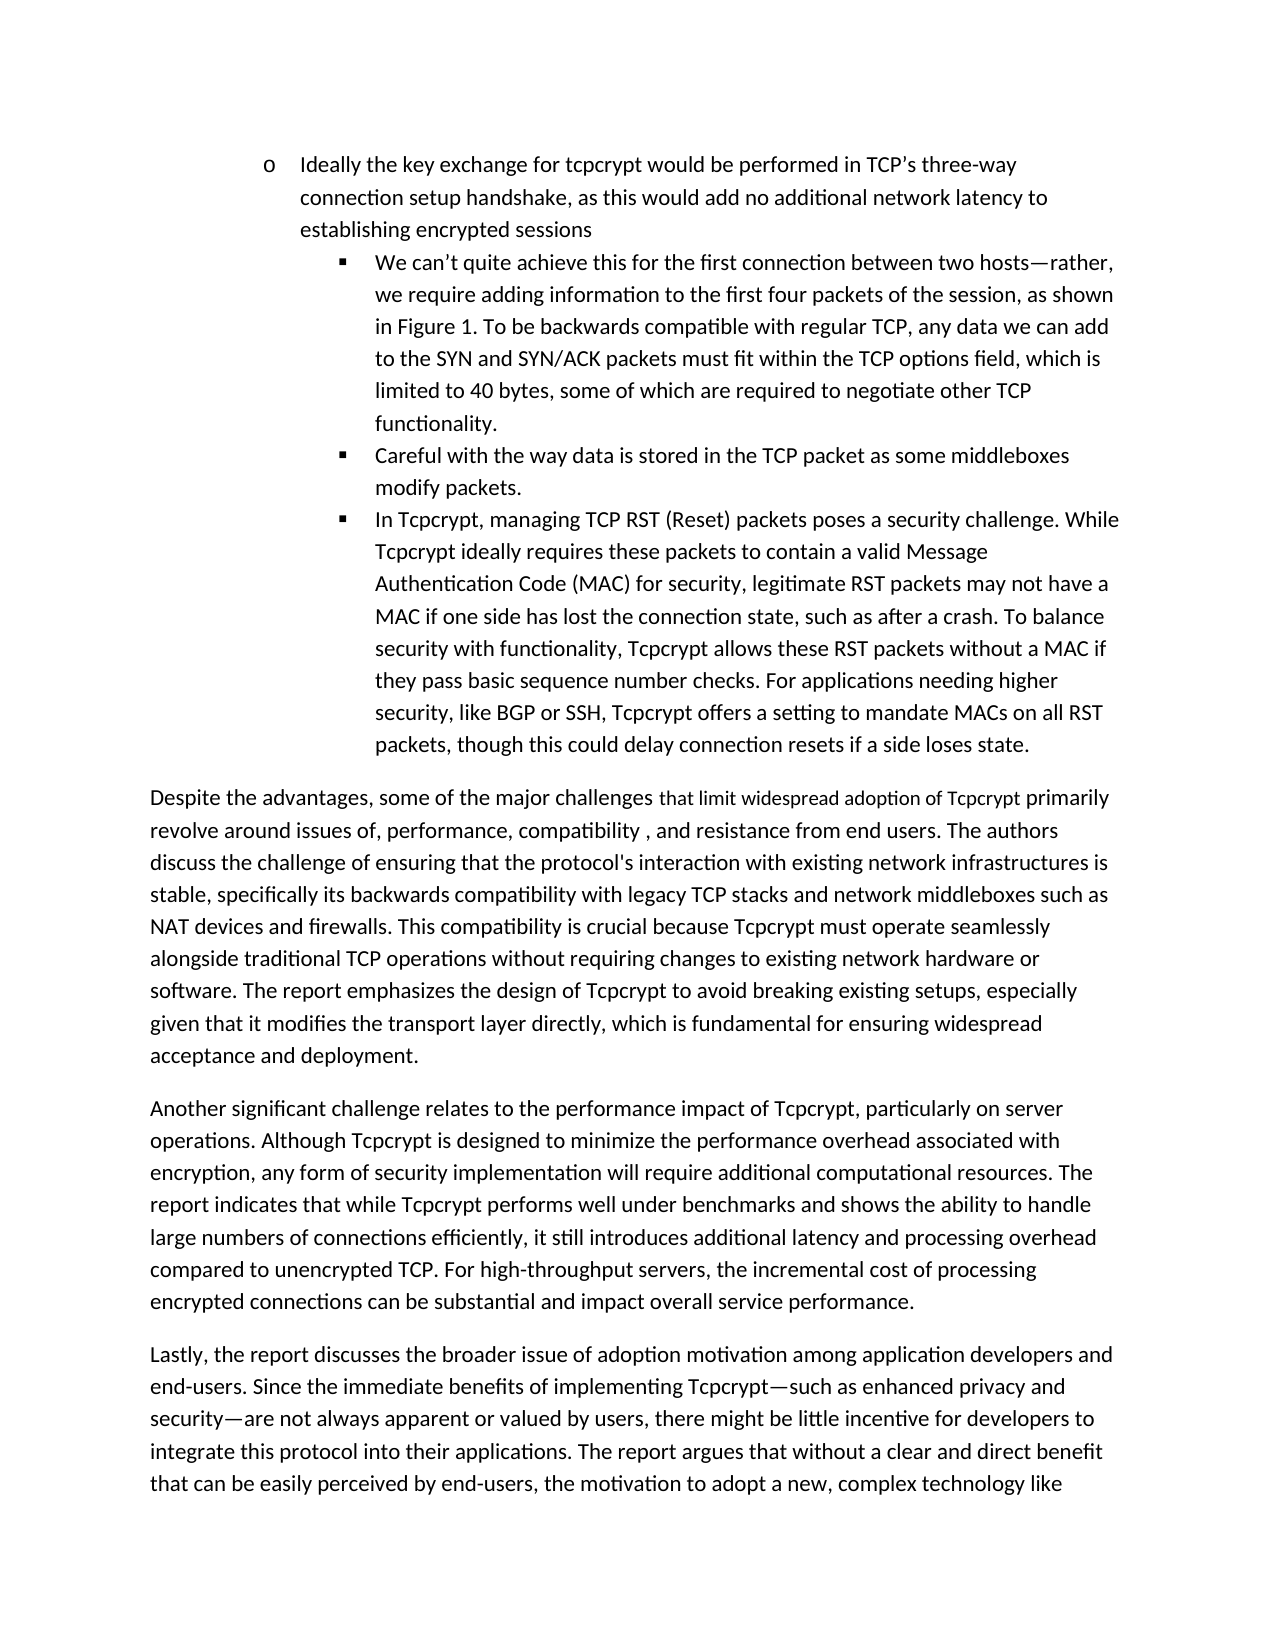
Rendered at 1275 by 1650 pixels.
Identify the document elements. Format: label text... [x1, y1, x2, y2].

text Another significant challenge relates to the performance impact of Tcpcrypt, particularly on server operations. Although Tcpcrypt is designed to minimize the performance overhead associated with encryption, any form of security implementation will require additional computational resources. The report indicates that while Tcpcrypt performs well under benchmarks and shows the ability to handle large numbers of connections efficiently, it still introduces additional latency and processing overhead compared to unencrypted TCP. For high-throughput servers, the incremental cost of processing encrypted connections can be substantial and impact overall service performance. [150, 1094, 1125, 1315]
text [150, 1340, 1125, 1497]
text Despite the advantages, some of the major challenges that limit widespread adoption of Tcpcrypt primarily revolve around issues of, performance, compatibility , and resistance from end users. The authors discuss the challenge of ensuring that the protocol's interaction with existing network infrastructures is stable, specifically its backwards compatibility with legacy TCP stacks and network middleboxes such as NAT devices and firewalls. This compatibility is crucial because Tcpcrypt must operate seamlessly alongside traditional TCP operations without requiring changes to existing network hardware or software. The report emphasizes the design of Tcpcrypt to avoid breaking existing setups, especially given that it modifies the transport layer directly, which is fundamental for ensuring widespread acceptance and deployment. [150, 783, 1125, 1069]
list In Tcpcrypt, managing TCP RST (Reset) packets poses a security challenge. While Tcpcrypt ideally requires these packets to contain a valid Message Authentication Code (MAC) for security, legitimate RST packets may not have a MAC if one side has lost the connection state, such as after a crash. To balance security with functionality, Tcpcrypt allows these RST packets without a MAC if they pass basic sequence number checks. For applications needing higher security, like BGP or SSH, Tcpcrypt offers a setting to mandate MACs on all RST packets, though this could delay connection resets if a side loses state. [337, 505, 1125, 758]
list Careful with the way data is stored in the TCP packet as some middleboxes modify packets. [337, 441, 1125, 501]
list We can’t quite achieve this for the first connection between two hosts—rather, we require adding information to the first four packets of the session, as shown in Figure 1. To be backwards compatible with regular TCP, any data we can add to the SYN and SYN/ACK packets must fit within the TCP options field, which is limited to 40 bytes, some of which are required to negotiate other TCP functionality. [337, 248, 1125, 437]
list Ideally the key exchange for tcpcrypt would be performed in TCP’s three-way connection setup handshake, as this would add no additional network latency to establishing encrypted sessions [262, 150, 1125, 243]
